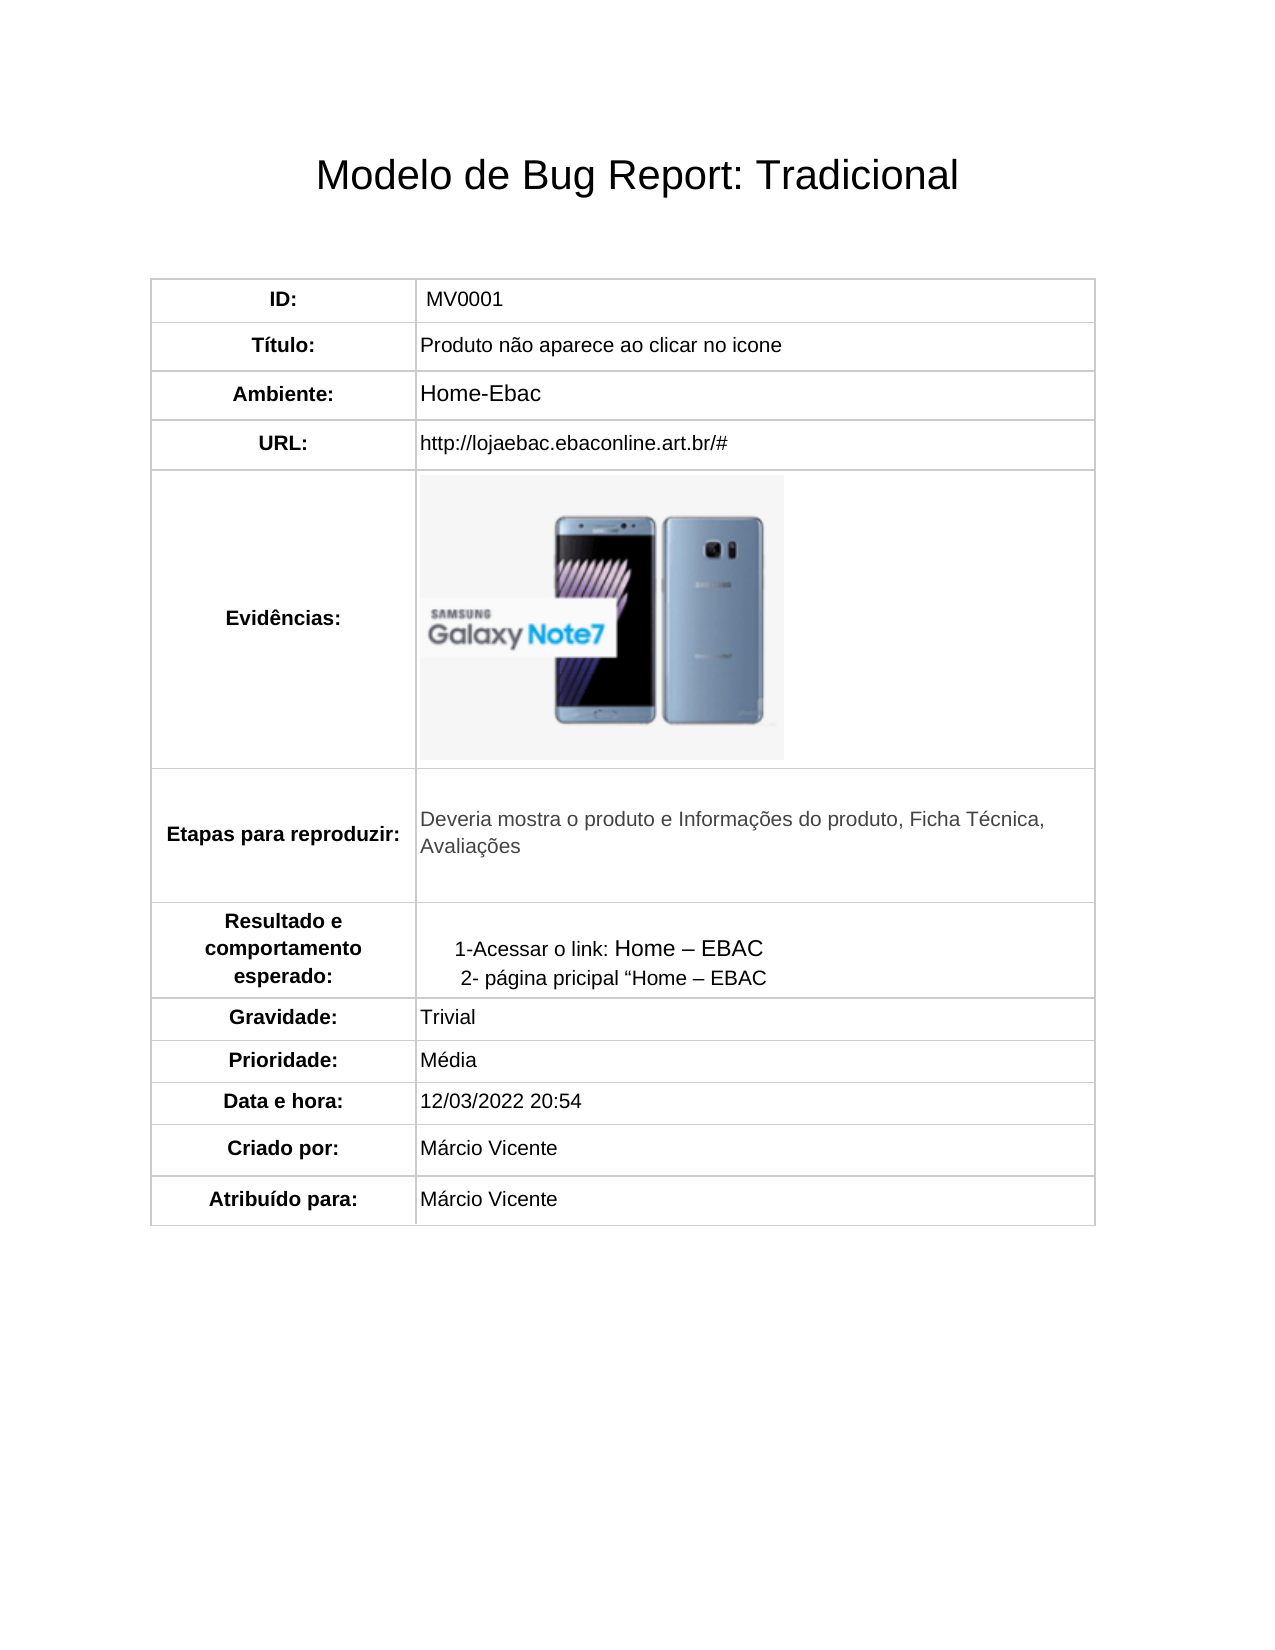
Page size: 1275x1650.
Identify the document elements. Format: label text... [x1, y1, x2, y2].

table_cell Resultado e comportamento esperado: [152, 903, 415, 997]
table_cell Criado por: [152, 1125, 415, 1175]
table_cell [417, 471, 1094, 767]
table_cell http://lojaebac.ebaconline.art.br/# [417, 421, 1094, 469]
table_cell Home-Ebac [417, 372, 1094, 419]
picture [419, 475, 784, 760]
table_cell Deveria mostra o produto e Informações do produto, Ficha Técnica, Avaliações [417, 769, 1094, 902]
table_cell Márcio Vicente [417, 1177, 1094, 1224]
table_header MV0001 [417, 280, 1094, 321]
table_cell Márcio Vicente [417, 1125, 1094, 1175]
table_cell Média [417, 1041, 1094, 1082]
table_cell Ambiente: [152, 372, 415, 419]
table_cell 1-Acessar o link: Home – EBAC 2- página pricipal “Home – EBAC [417, 903, 1094, 997]
table_cell URL: [152, 421, 415, 469]
table_cell Prioridade: [152, 1041, 415, 1082]
table_cell Evidências: [152, 471, 415, 767]
table_header ID: [152, 280, 415, 321]
subtitle Modelo de Bug Report: Tradicional [150, 150, 1125, 198]
table_cell Data e hora: [152, 1083, 415, 1123]
table_cell Gravidade: [152, 999, 415, 1039]
table_cell Título: [152, 323, 415, 370]
table_cell Atribuído para: [152, 1177, 415, 1224]
table_cell 12/03/2022 20:54 [417, 1083, 1094, 1123]
table_cell Trivial [417, 999, 1094, 1039]
table_cell Etapas para reproduzir: [152, 769, 415, 902]
table_cell Produto não aparece ao clicar no icone [417, 323, 1094, 370]
